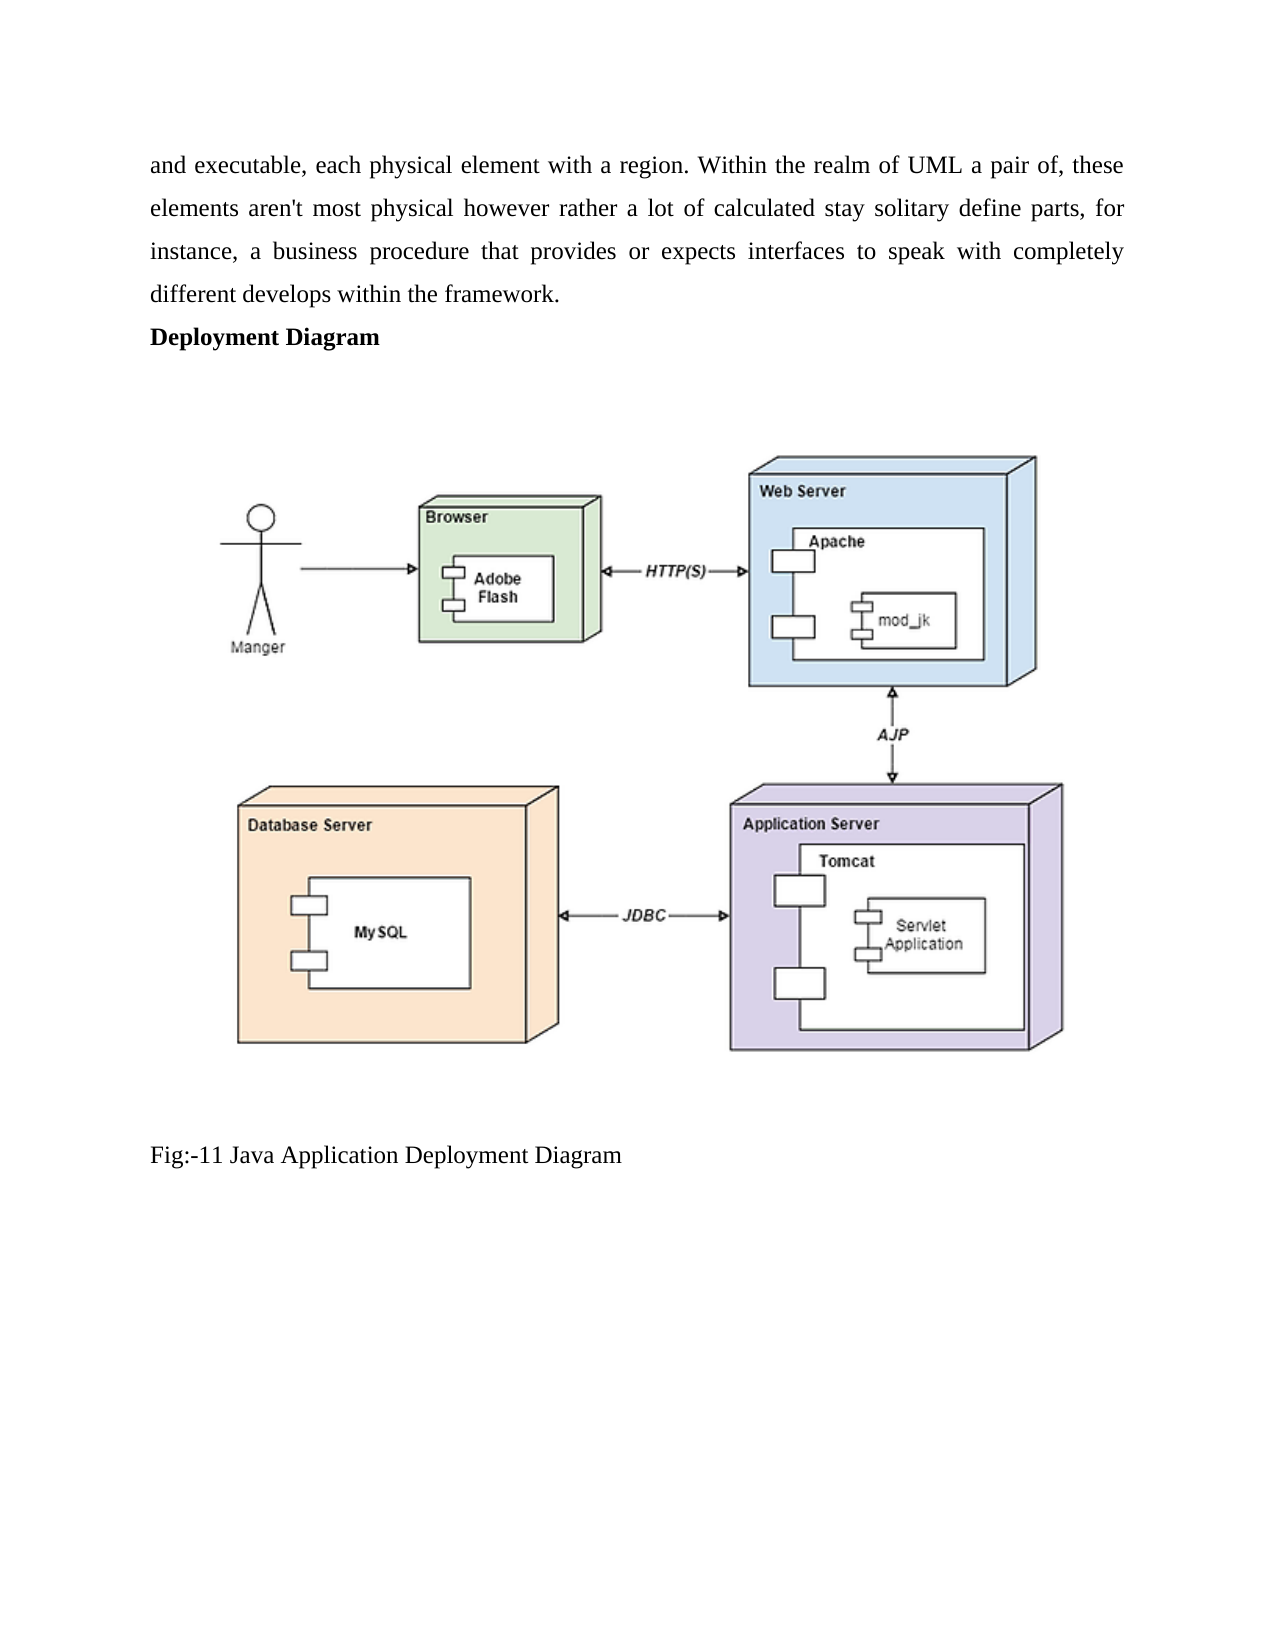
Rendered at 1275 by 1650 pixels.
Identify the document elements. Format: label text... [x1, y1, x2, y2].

picture [150, 365, 1105, 1116]
text Deployment Diagram [150, 322, 1125, 351]
text Fig:-11 Java Application Deployment Diagram [150, 1141, 1125, 1169]
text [150, 150, 1125, 308]
